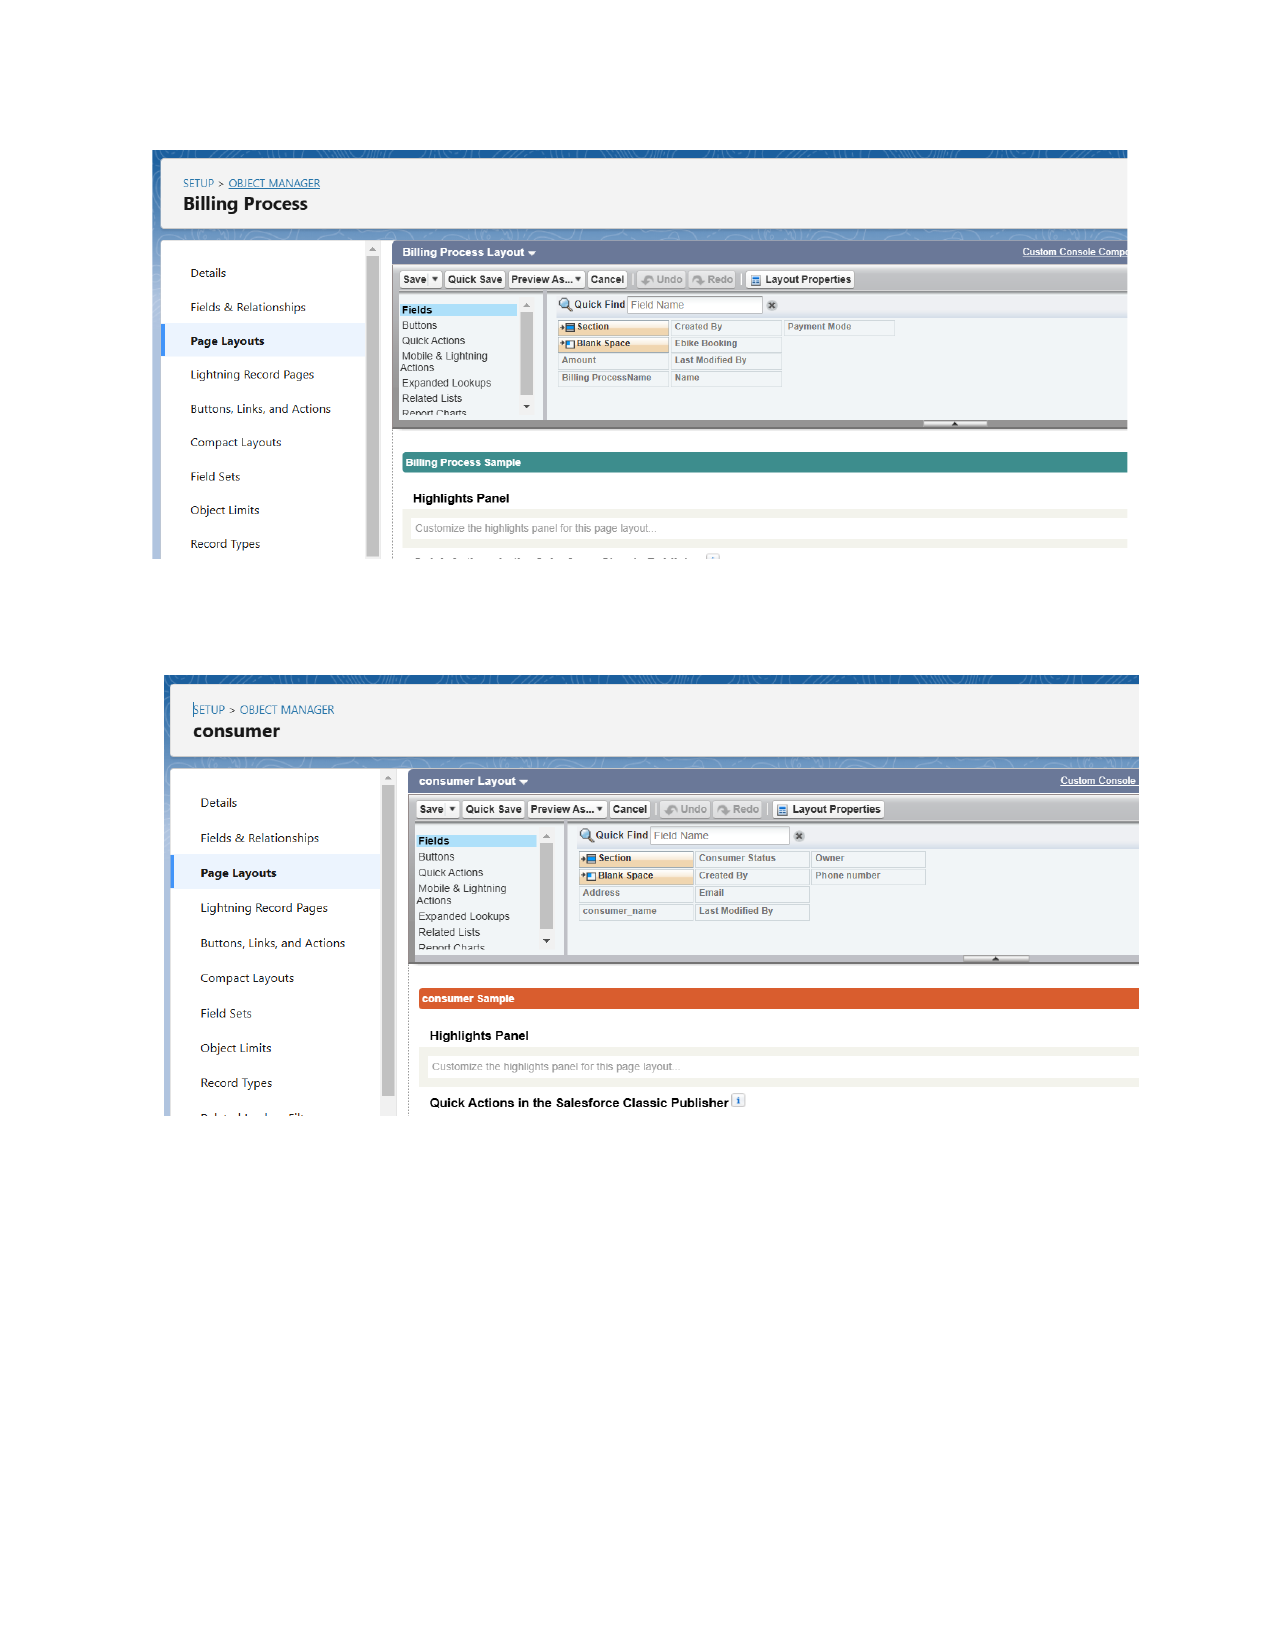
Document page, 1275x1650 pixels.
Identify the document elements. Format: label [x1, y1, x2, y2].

picture [164, 675, 1139, 1116]
picture [152, 150, 1128, 559]
